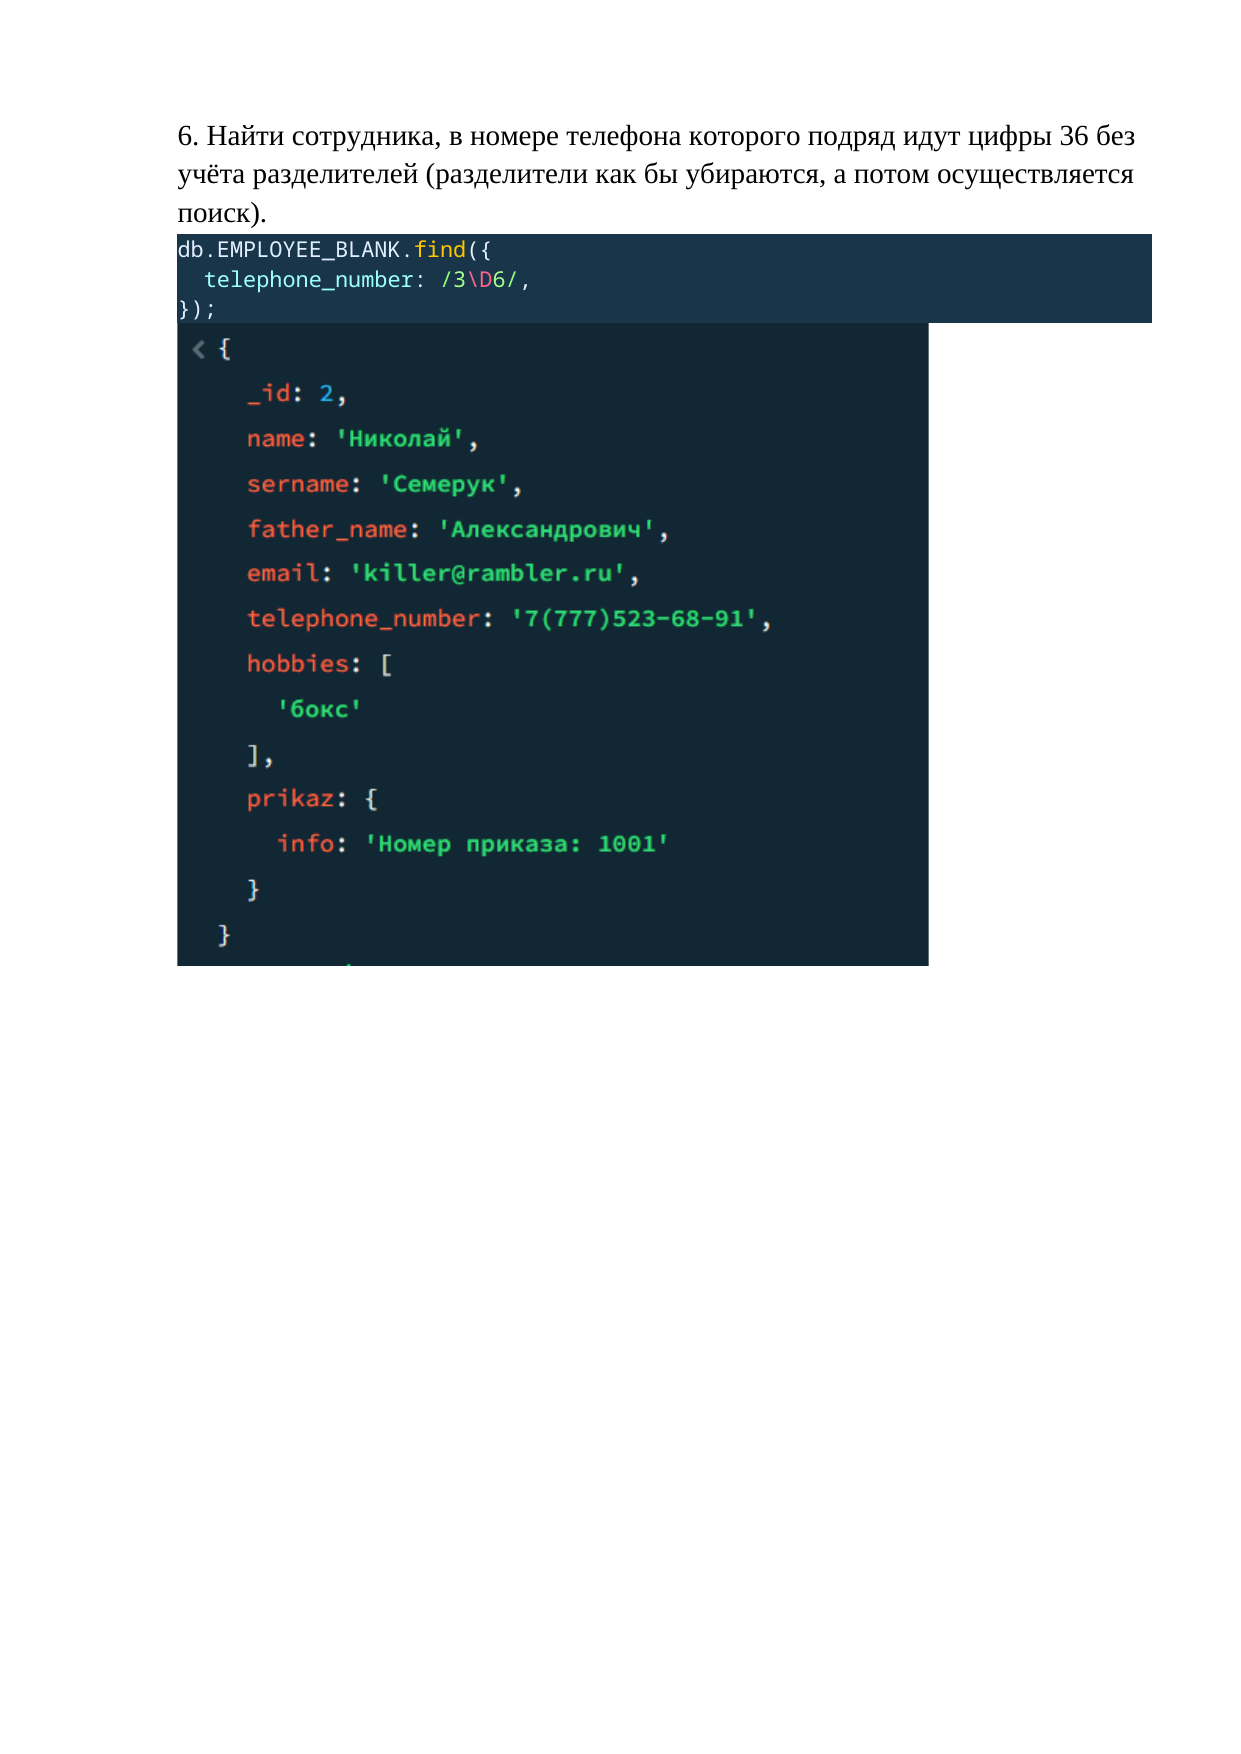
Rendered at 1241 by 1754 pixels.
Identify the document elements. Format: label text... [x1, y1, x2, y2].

picture [177, 323, 929, 966]
text db.EMPLOYEE_BLANK.find({ [177, 234, 1152, 263]
text }); [177, 293, 1152, 323]
text telephone_number: /3\D6/, [177, 263, 1152, 293]
text 6. Найти сотрудника, в номере телефона которого подряд идут цифры 36 без учёта разделителей (разделители как бы убираются, а потом осуществляется поиск). [177, 118, 1152, 229]
